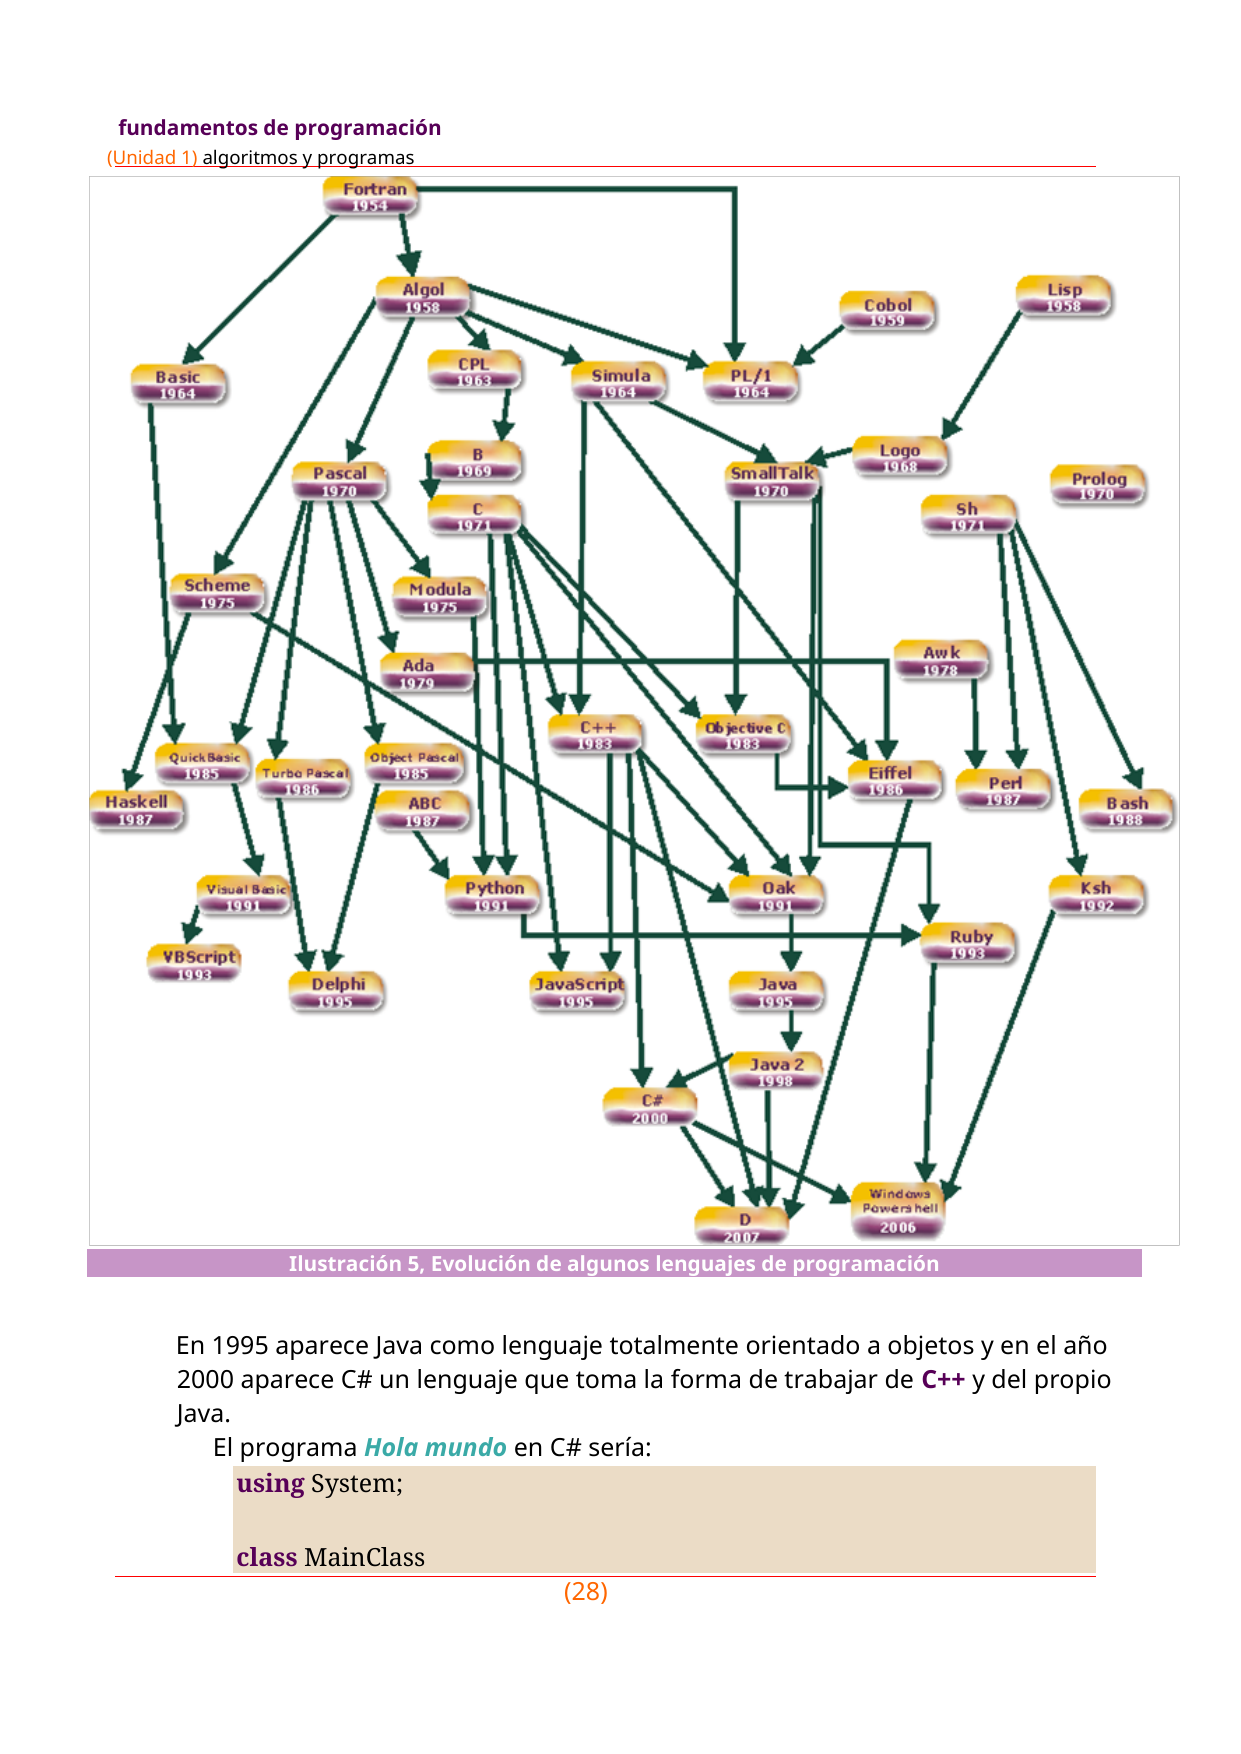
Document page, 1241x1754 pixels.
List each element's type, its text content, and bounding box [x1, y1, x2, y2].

text Ilustración 5, Evolución de algunos lenguajes de programación [87, 1249, 1142, 1277]
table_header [233, 1466, 1096, 1573]
text En 1995 aparece Java como lenguaje totalmente orientado a objetos y en el año 2000 aparece C# un lenguaje que toma la forma de trabajar de C++ y del propio Java. [176, 1327, 1142, 1429]
text El programa Hola mundo en C# sería: [213, 1430, 1142, 1464]
picture [88, 176, 1181, 1247]
